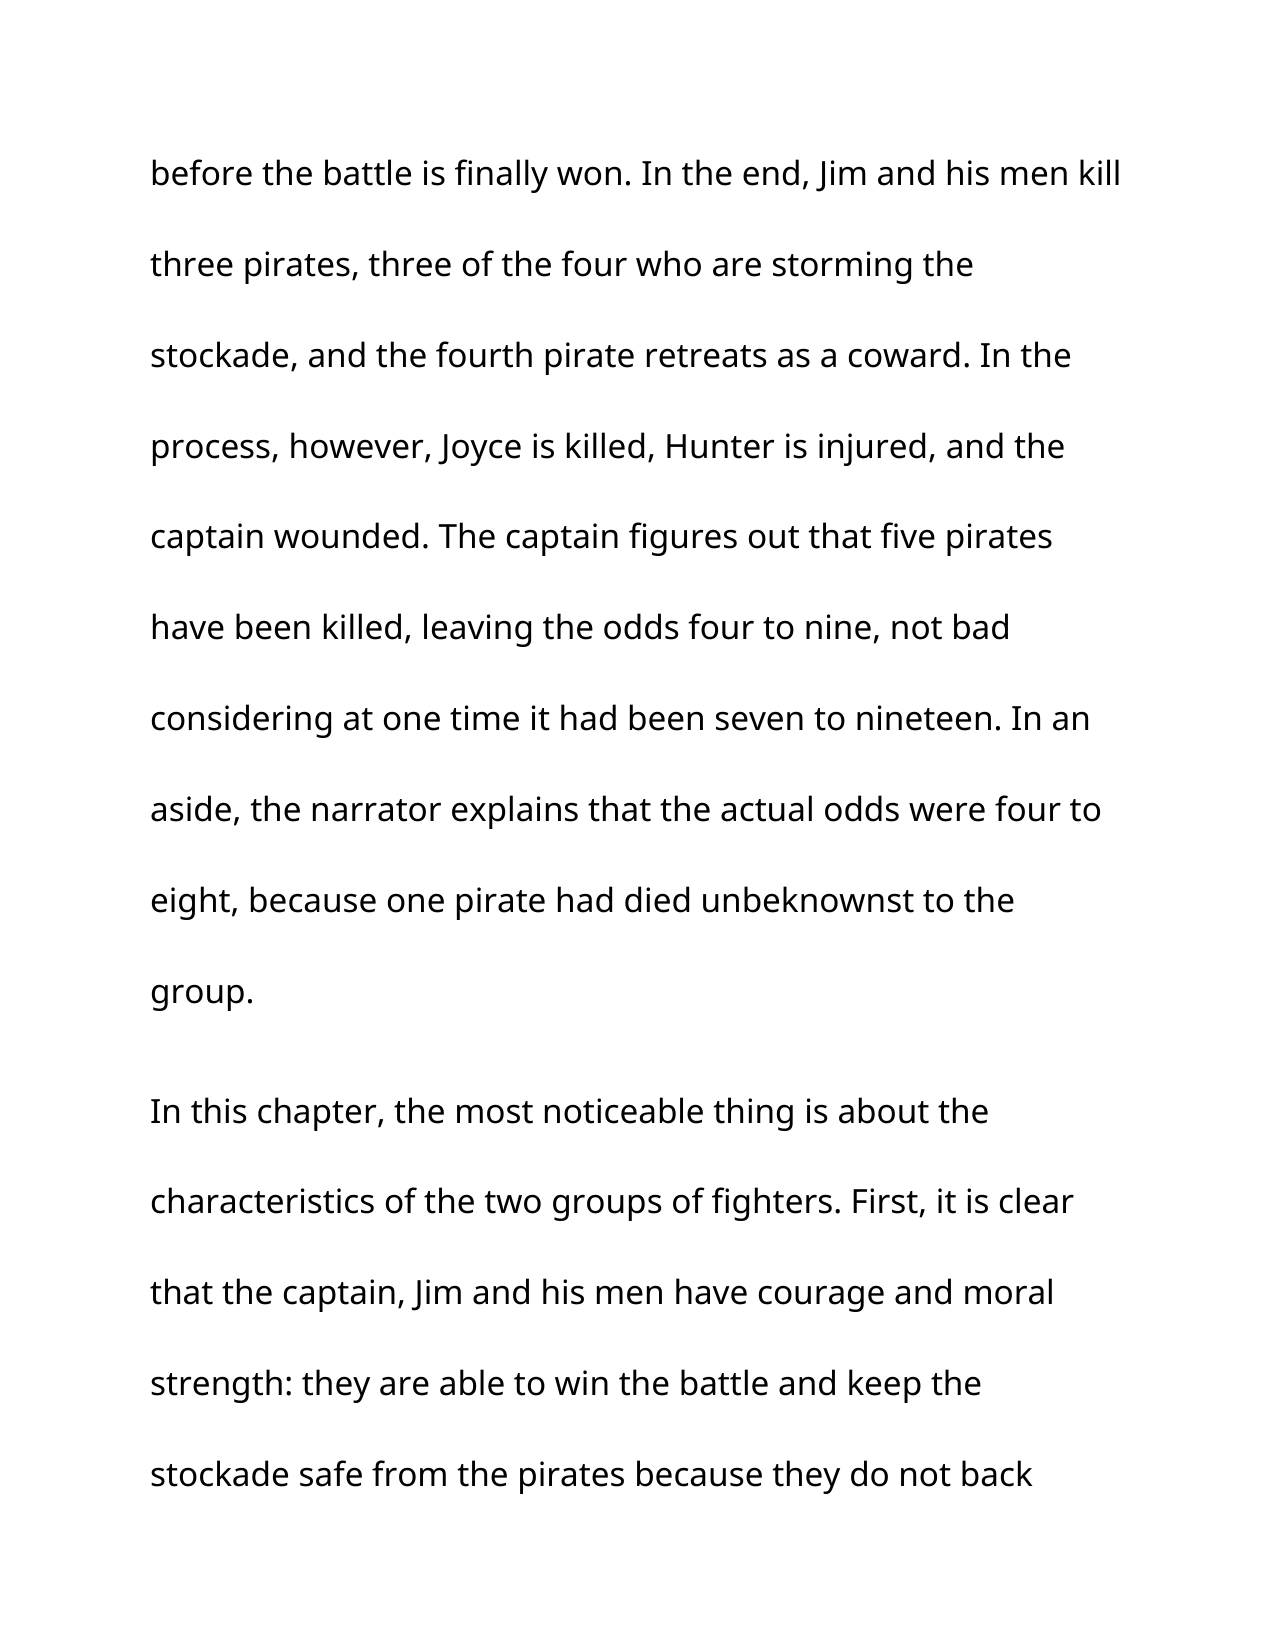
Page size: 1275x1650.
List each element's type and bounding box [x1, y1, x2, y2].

text [150, 1087, 1125, 1496]
text [150, 150, 1125, 1013]
